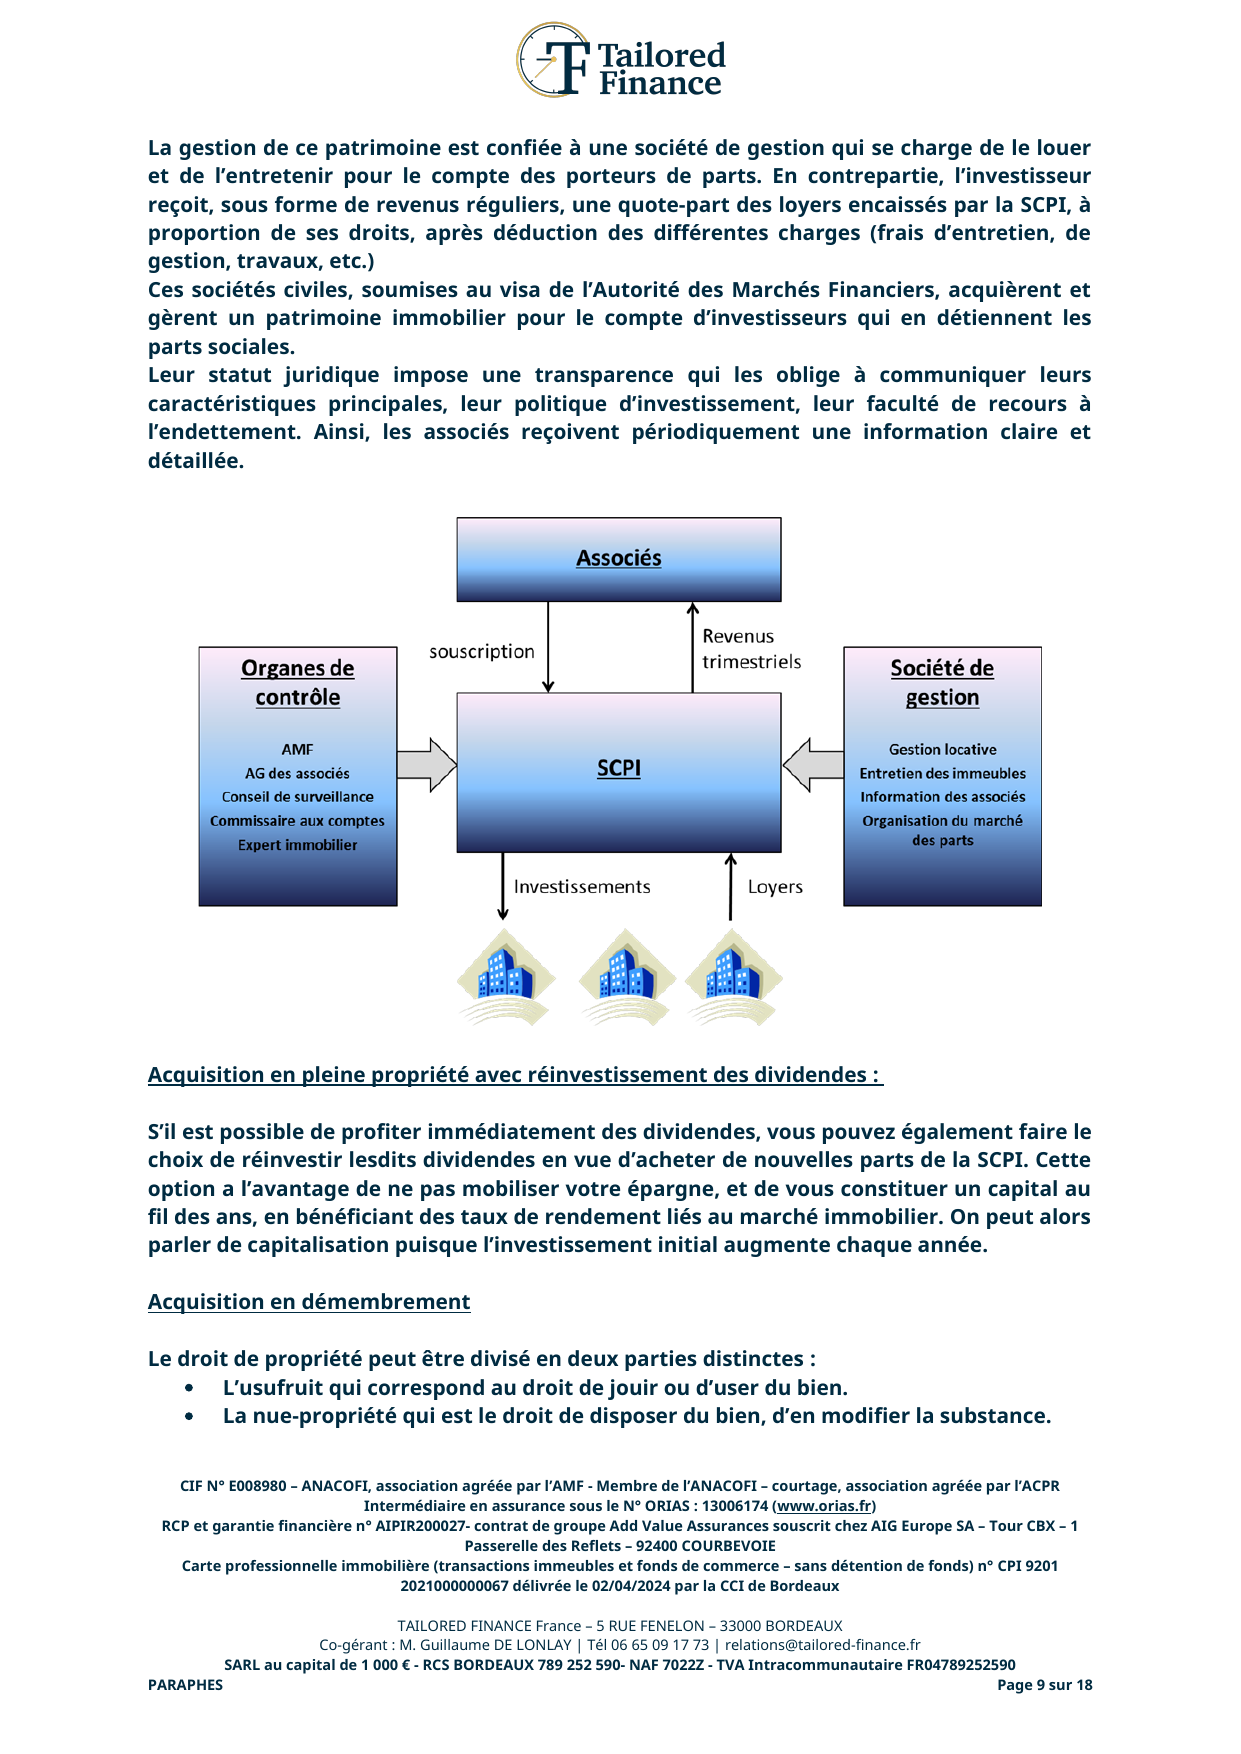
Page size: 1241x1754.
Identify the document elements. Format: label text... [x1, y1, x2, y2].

picture [786, 1646, 794, 1651]
picture [620, 1639, 627, 1648]
picture [544, 1623, 549, 1631]
picture [198, 517, 1042, 1026]
picture [820, 1642, 827, 1650]
text Ces sociétés civiles, soumises au visa de l’Autorité des Marchés Financiers, acquièrent et gèrent un patrimoine immobilier pour le compte d’investisseurs qui en détiennent les parts sociales. [148, 275, 1093, 360]
picture [843, 1639, 850, 1650]
picture [698, 1621, 703, 1630]
text Le droit de propriété peut être divisé en deux parties distinctes : [148, 1344, 1093, 1373]
picture [632, 1639, 638, 1650]
picture [855, 1639, 863, 1650]
text Acquisition en pleine propriété avec réinvestissement des dividendes : [148, 1060, 1093, 1088]
picture [798, 1640, 803, 1650]
picture [641, 1621, 647, 1631]
picture [494, 1640, 501, 1650]
picture [320, 1639, 328, 1646]
picture [806, 1621, 812, 1631]
picture [360, 1642, 365, 1650]
picture [524, 1621, 530, 1631]
picture [514, 19, 726, 100]
list La nue-propriété qui est le droit de disposer du bien, d’en modifier la substance. [185, 1401, 1093, 1429]
picture [745, 1620, 751, 1627]
picture [770, 1642, 777, 1650]
picture [343, 1642, 350, 1653]
picture [613, 1639, 619, 1650]
picture [787, 1621, 793, 1631]
picture [660, 1621, 665, 1630]
picture [667, 1621, 673, 1631]
picture [440, 1621, 446, 1631]
picture [755, 1620, 761, 1631]
picture [558, 1623, 564, 1631]
text S’il est possible de profiter immédiatement des dividendes, vous pouvez également faire le choix de réinvestir lesdits dividendes en vue d’acheter de nouvelles parts de la SCPI. Cette option a l’avantage de ne pas mobiliser votre épargne, et de vous constituer un capital au fil des ans, en bénéficiant des taux de rendement liés au marché immobilier. On peut alors parler de capitalisation puisque l’investissement initial augmente chaque année. [148, 1117, 1093, 1259]
text Acquisition en démembrement [148, 1287, 1093, 1316]
text La gestion de ce patrimoine est confiée à une société de gestion qui se charge de le louer et de l’entretenir pour le compte des porteurs de parts. En contrepartie, l’investisseur reçoit, sous forme de revenus réguliers, une quote-part des loyers encaissés par la SCPI, à proportion de ses droits, après déduction des différentes charges (frais d’entretien, de gestion, travaux, etc.) [148, 133, 1093, 275]
picture [329, 1642, 334, 1650]
picture [737, 1620, 743, 1631]
picture [661, 1639, 668, 1646]
picture [374, 1642, 380, 1650]
picture [909, 1639, 915, 1650]
list L’usufruit qui correspond au droit de jouir ou d’user du bien. [185, 1373, 1093, 1401]
text Leur statut juridique impose une transparence qui les oblige à communiquer leurs caractéristiques principales, leur politique d’investissement, leur faculté de recours à l’endettement. Ainsi, les associés reçoivent périodiquement une information claire et détaillée. [148, 360, 1093, 474]
picture [597, 1621, 603, 1628]
picture [787, 1640, 797, 1648]
picture [487, 1621, 493, 1629]
picture [726, 1642, 731, 1650]
picture [654, 1639, 660, 1650]
